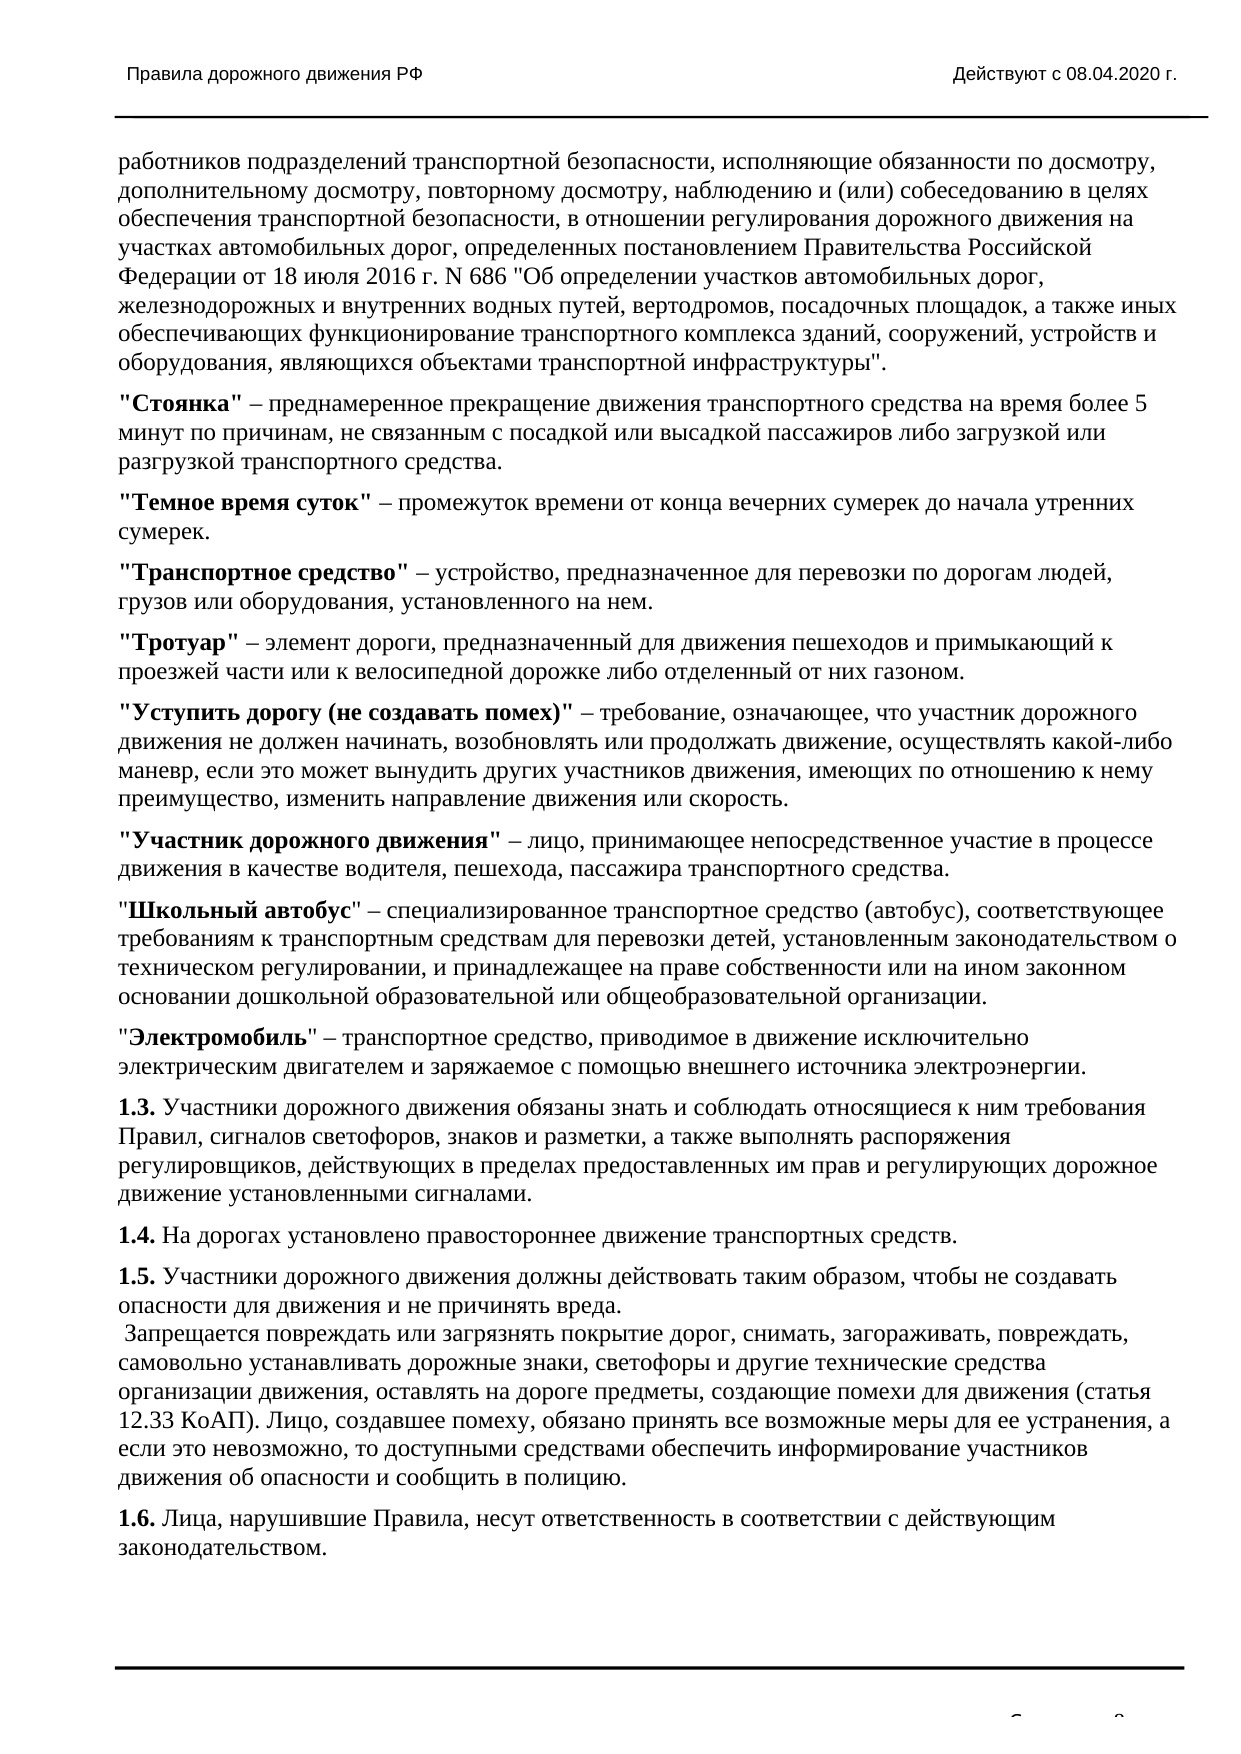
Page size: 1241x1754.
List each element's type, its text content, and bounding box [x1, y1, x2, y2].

list На дорогах установлено правостороннее движение транспортных средств. [118, 1220, 1192, 1248]
text "Школьный автобус" – специализированное транспортное средство (автобус), соответствующее требованиям к транспортным средствам для перевозки детей, установленным законодательством о техническом регулировании, и принадлежащее на праве собственности или на ином законном основании дошкольной образовательной или общеобразовательной организации. [118, 895, 1179, 1010]
text Запрещается повреждать или загрязнять покрытие дорог, снимать, загораживать, повреждать, самовольно устанавливать дорожные знаки, светофоры и другие технические средства организации движения, оставлять на дороге предметы, создающие помехи для движения (статья [118, 1318, 1178, 1405]
text "Транспортное средство" – устройство, предназначенное для перевозки по дорогам людей, грузов или оборудования, установленного на нем. [118, 557, 1114, 615]
text "Темное время суток" – промежуток времени от конца вечерних сумерек до начала утренних сумерек. [118, 487, 1136, 545]
text "Электромобиль" – транспортное средство, приводимое в движение исключительно электрическим двигателем и заряжаемое с помощью внешнего источника электроэнергии. [118, 1022, 1181, 1080]
text "Уступить дорогу (не создавать помех)" – требование, означающее, что участник дорожного движения не должен начинать, возобновлять или продолжать движение, осуществлять какой-либо маневр, если это может вынудить других участников движения, имеющих по отношению к нему преимущество, изменить направление движения или скорость. [118, 697, 1175, 812]
list Участники дорожного движения должны действовать таким образом, чтобы не создавать опасности для движения и не причинять вреда. [118, 1261, 1118, 1318]
text "Стоянка" – преднамеренное прекращение движения транспортного средства на время более 5 минут по причинам, не связанным с посадкой или высадкой пассажиров либо загрузкой или разгрузкой транспортного средства. [118, 388, 1149, 475]
text 12.33 КоАП). Лицо, создавшее помеху, обязано принять все возможные меры для ее устранения, а если это невозможно, то доступными средствами обеспечить информирование участников движения об опасности и сообщить в полицию. [118, 1405, 1172, 1491]
text "Тротуар" – элемент дороги, предназначенный для движения пешеходов и примыкающий к проезжей части или к велосипедной дорожке либо отделенный от них газоном. [118, 627, 1115, 685]
list Участники дорожного движения обязаны знать и соблюдать относящиеся к ним требования Правил, сигналов светофоров, знаков и разметки, а также выполнять распоряжения регулировщиков, действующих в пределах предоставленных им прав и регулирующих дорожное движение установленными сигналами. [118, 1092, 1158, 1207]
text "Участник дорожного движения" – лицо, принимающее непосредственное участие в процессе движения в качестве водителя, пешехода, пассажира транспортного средства. [118, 825, 1155, 882]
text работников подразделений транспортной безопасности, исполняющие обязанности по досмотру, дополнительному досмотру, повторному досмотру, наблюдению и (или) собеседованию в целях обеспечения транспортной безопасности, в отношении регулирования дорожного движения на участках автомобильных дорог, определенных постановлением Правительства Российской Федерации от 18 июля 2016 г. N 686 "Об определении участков автомобильных дорог, железнодорожных и внутренних водных путей, вертодромов, посадочных площадок, а также иных обеспечивающих функционирование транспортного комплекса зданий, сооружений, устройств и оборудования, являющихся объектами транспортной инфраструктуры". [118, 146, 1179, 376]
list Лица, нарушившие Правила, несут ответственность в соответствии с действующим законодательством. [118, 1503, 1056, 1561]
